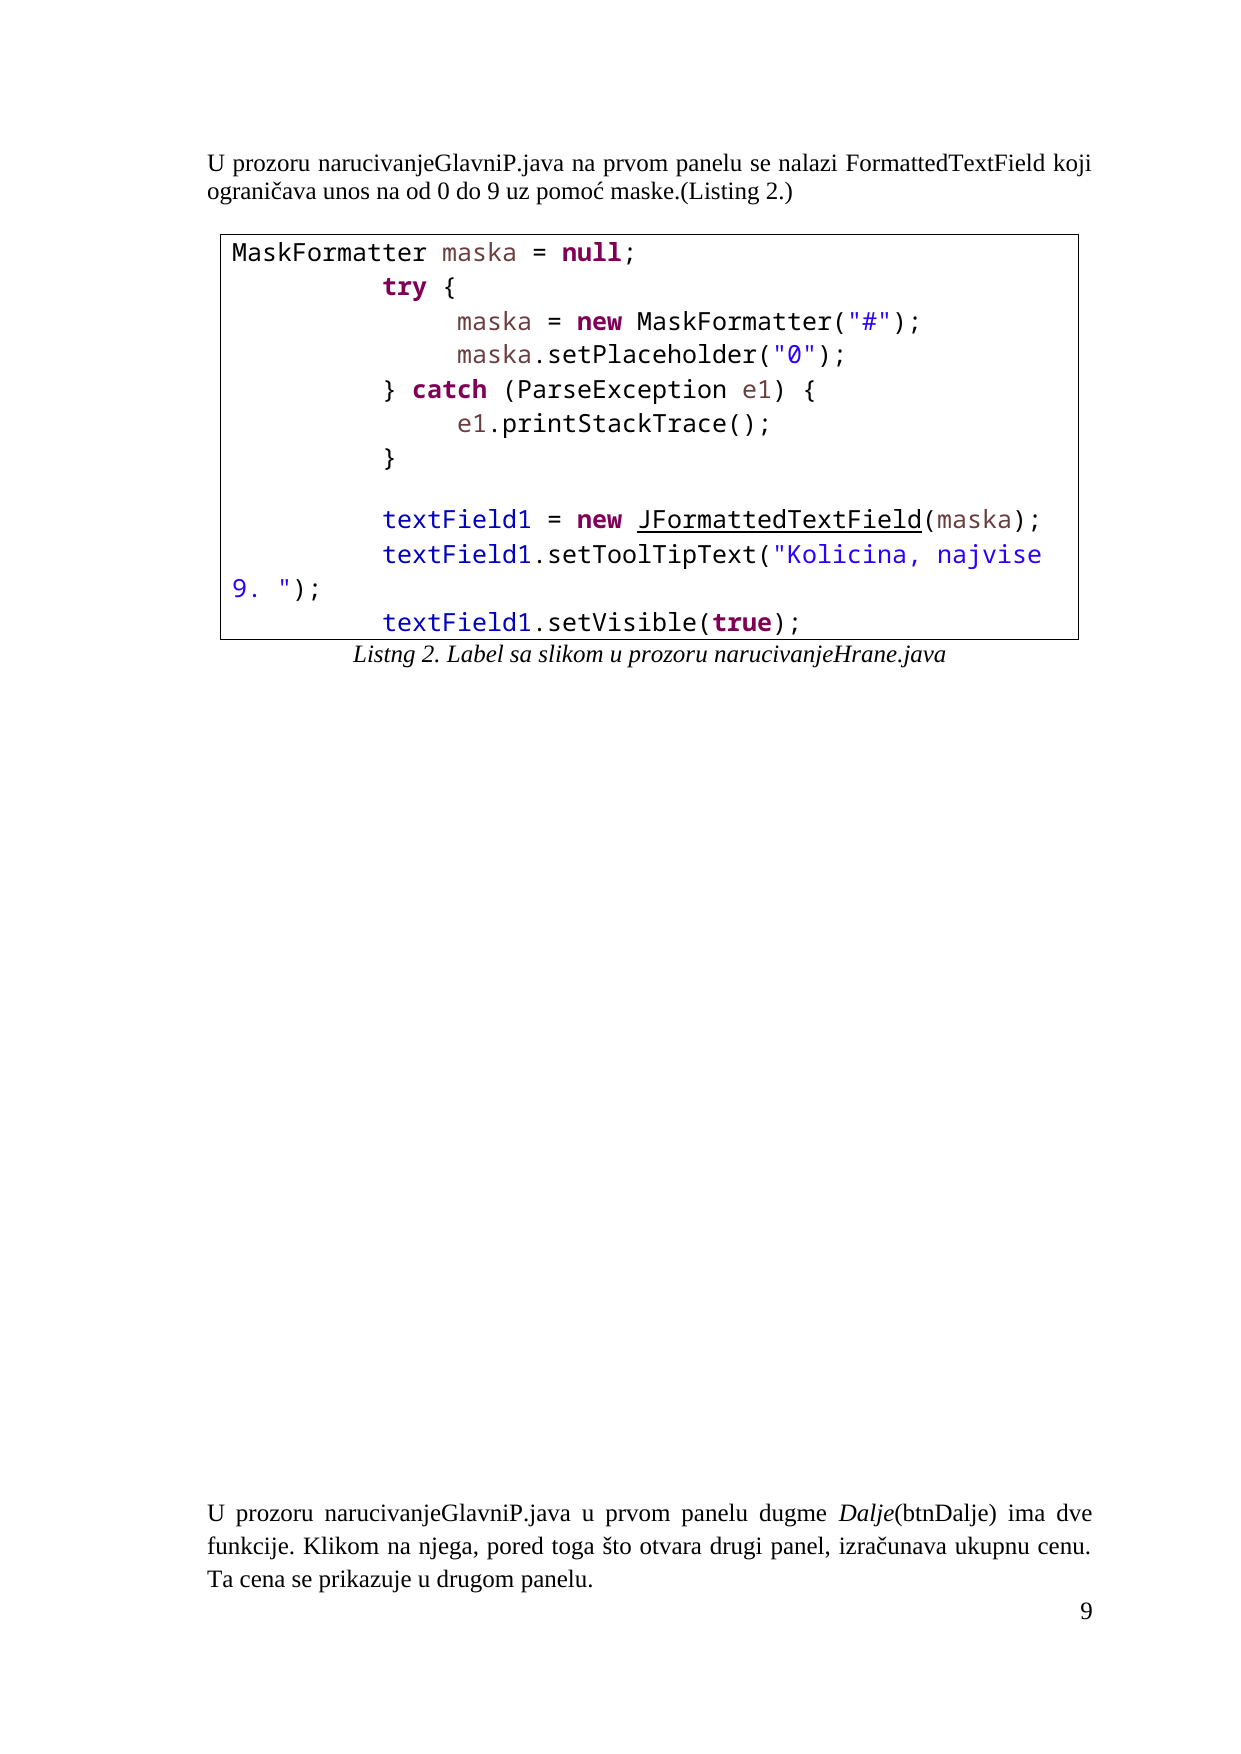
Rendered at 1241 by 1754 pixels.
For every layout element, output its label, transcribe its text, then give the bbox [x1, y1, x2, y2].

text U prozoru narucivanjeGlavniP.java na prvom panelu se nalazi FormattedTextField koji ograničava unos na od 0 do 9 uz pomoć maske.(Listing 2.) [207, 148, 1092, 205]
text U prozoru narucivanjeGlavniP.java u prvom panelu dugme Dalje(btnDalje) ima dve funkcije. Klikom na njega, pored toga što otvara drugi panel, izračunava ukupnu cenu. Ta cena se prikazuje u drugom panelu. [207, 1498, 1092, 1593]
table_header MaskFormatter maska = null; try { maska = new MaskFormatter("#"); maska.setPlaceholder("0"); } catch (ParseException e1) { e1.printStackTrace(); } textField1 = new JFormattedTextField(maska); textField1.setToolTipText("Kolicina, najvise 9. "); textField1.setVisible(true); [221, 235, 1078, 638]
text Listng 2. Label sa slikom u prozoru narucivanjeHrane.java [207, 639, 1092, 668]
